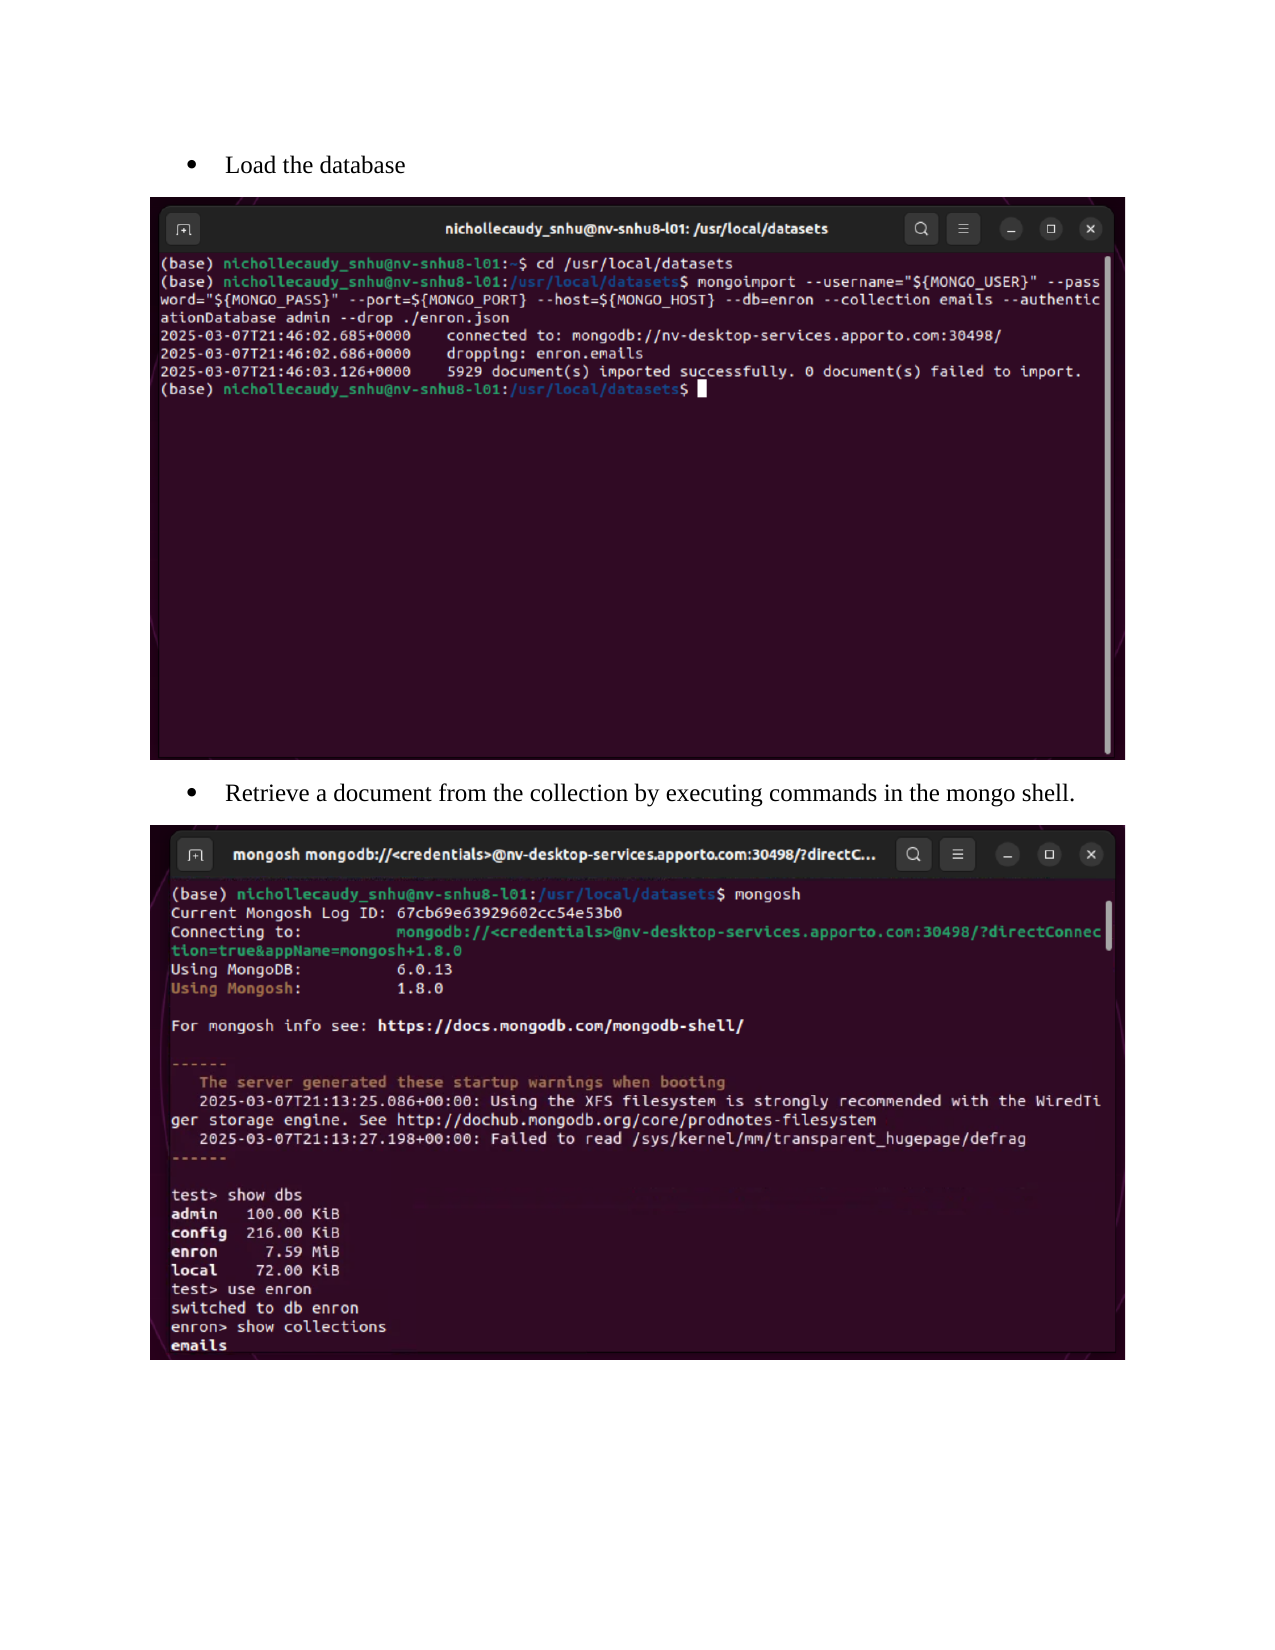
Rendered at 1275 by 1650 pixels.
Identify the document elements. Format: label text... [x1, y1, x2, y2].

picture [150, 197, 1125, 760]
list Retrieve a document from the collection by executing commands in the mongo shell. [187, 778, 1125, 807]
picture [150, 825, 1125, 1360]
list Load the database [187, 150, 1125, 179]
